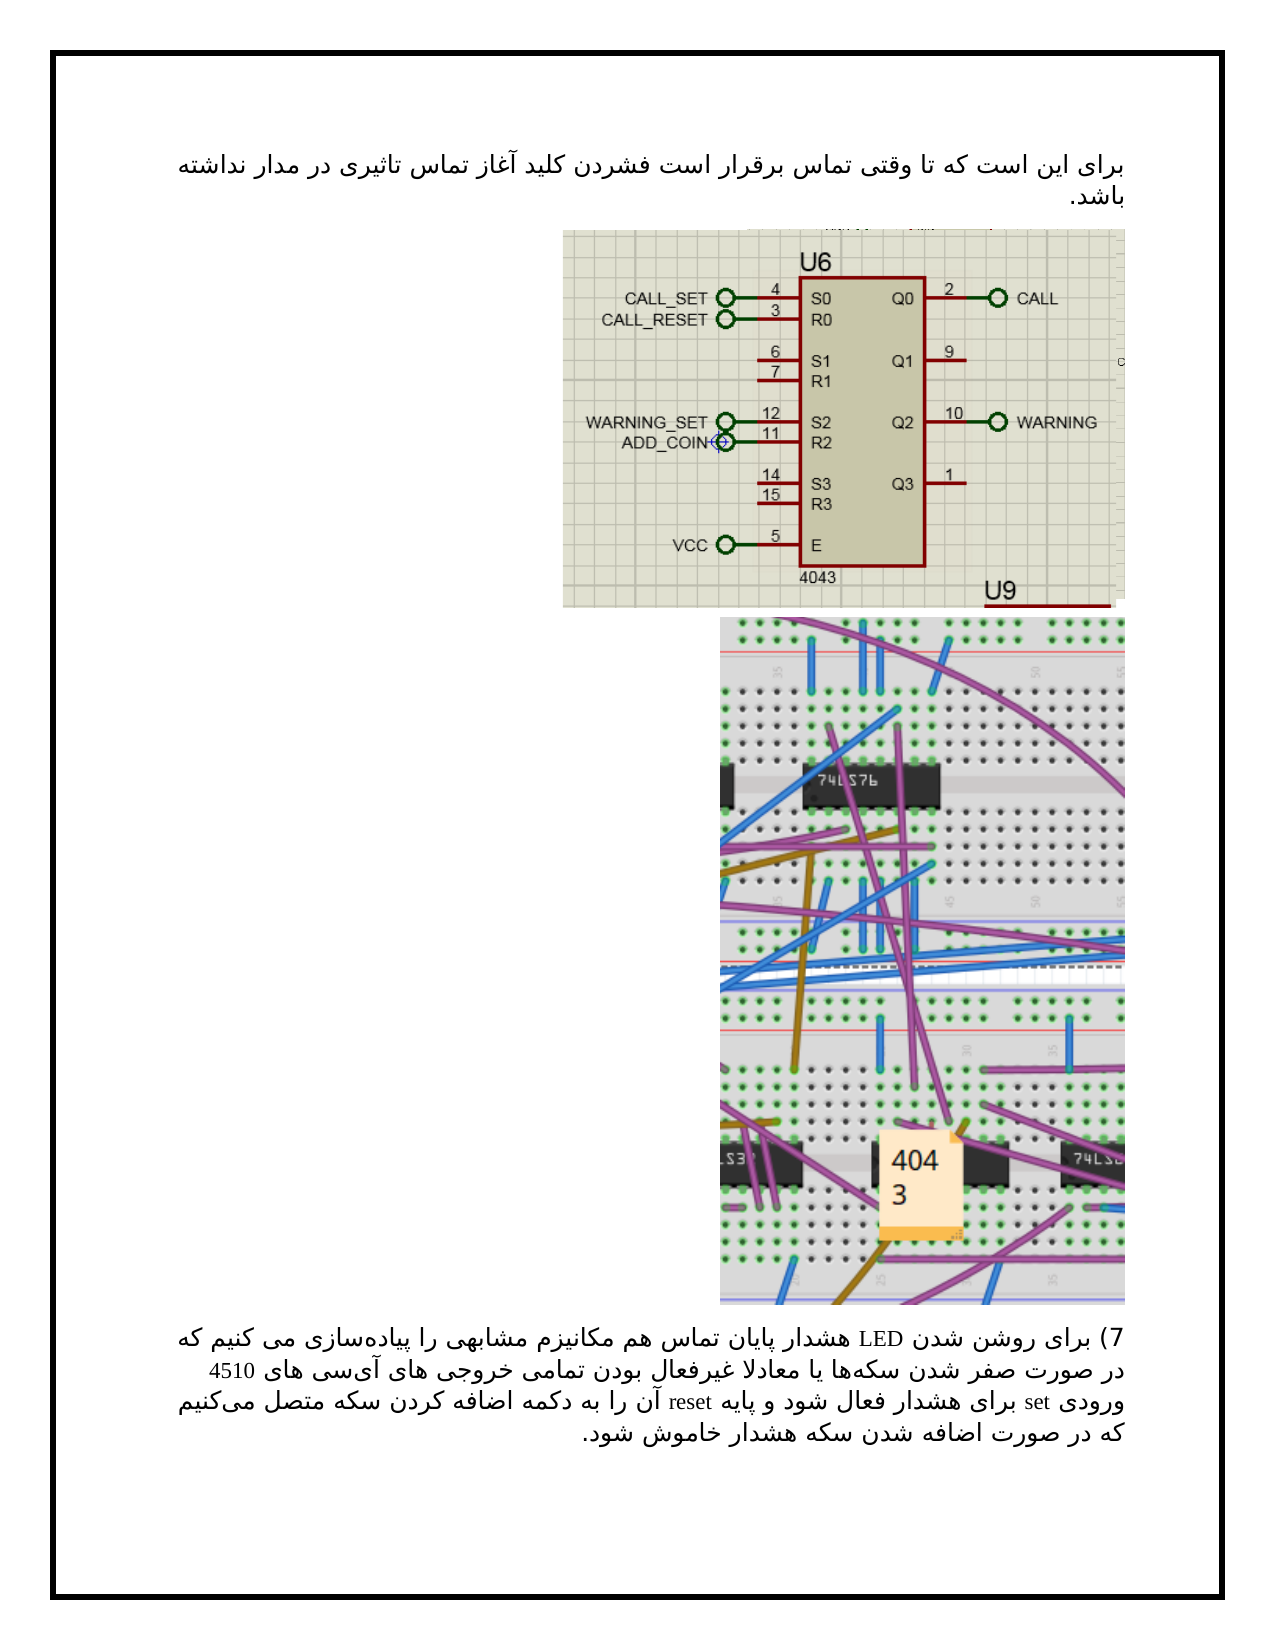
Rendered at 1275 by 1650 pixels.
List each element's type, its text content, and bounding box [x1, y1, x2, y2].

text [150, 150, 1125, 211]
picture [562, 229, 1125, 608]
picture [720, 617, 1125, 1305]
text 7) برای روشن شدن LED هشدار پایان تماس هم مکانیزم مشابهی را پیاده‌سازی می کنیم که در صورت صفر شدن سکه‌ها یا معادلا غیرفعال بودن تمامی خروجی های آی‌سی های 4510 ورودی set برای هشدار فعال شود و پایه reset آن را به دکمه اضافه کردن سکه متصل می‌کنیم که در صورت اضافه شدن سکه هشدار خاموش شود. [150, 1324, 1125, 1447]
